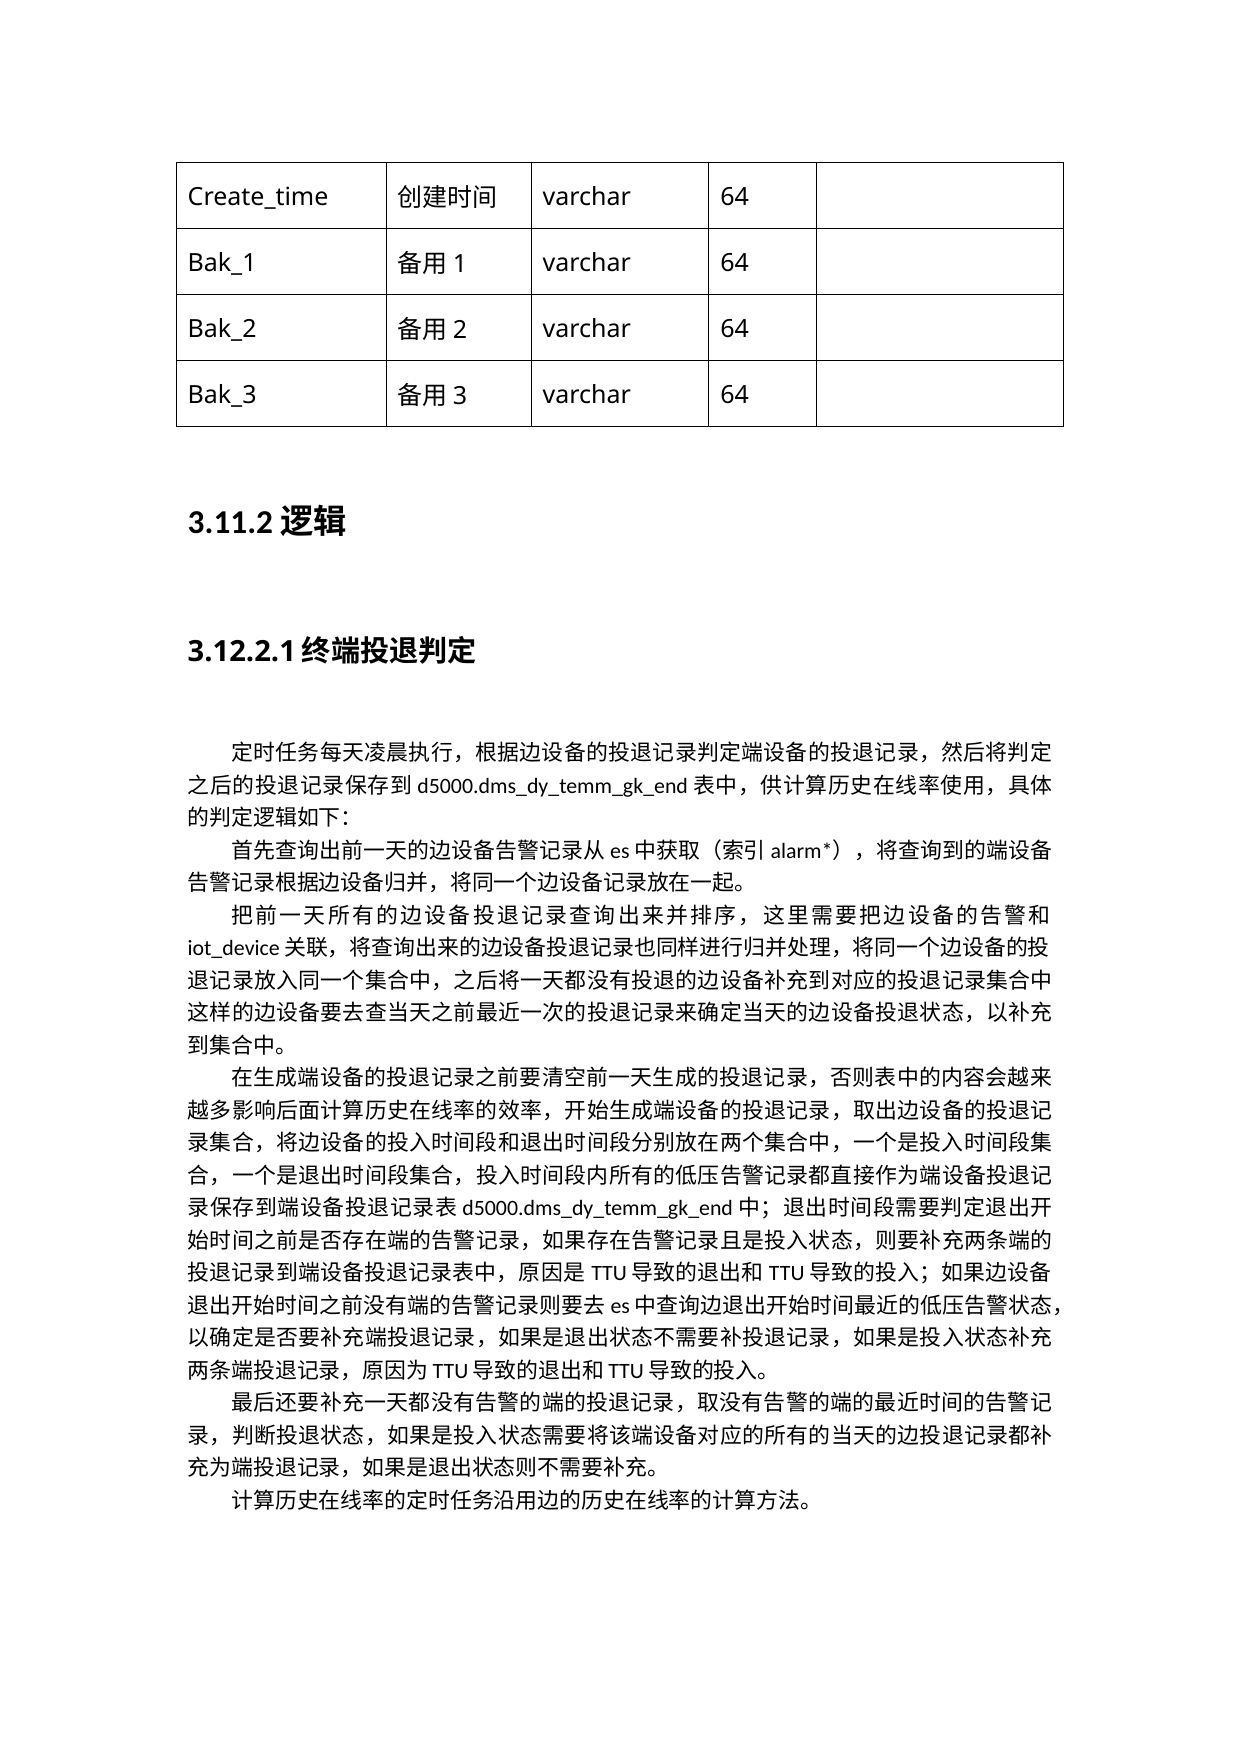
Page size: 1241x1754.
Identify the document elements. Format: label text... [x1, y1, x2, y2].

table_cell 备用2 [387, 295, 531, 360]
table_cell 备用1 [387, 229, 531, 294]
list 计算历史在线率的定时任务沿用边的历史在线率的计算方法。 [187, 1482, 1053, 1515]
list 最后还要补充一天都没有告警的端的投退记录，取没有告警的端的最近时间的告警记录，判断投退状态，如果是投入状态需要将该端设备对应的所有的当天的边投退记录都补充为端投退记录，如果是退出状态则不需要补充。 [187, 1385, 1053, 1482]
table_cell varchar [532, 361, 708, 426]
table_cell Create_time [177, 163, 386, 228]
list 定时任务每天凌晨执行，根据边设备的投退记录判定端设备的投退记录，然后将判定之后的投退记录保存到d5000.dms_dy_temm_gk_end表中，供计算历史在线率使用，具体的判定逻辑如下： [187, 735, 1053, 832]
subtitle 3.11.2 逻辑 [187, 487, 1053, 552]
table_cell [817, 295, 1063, 360]
table_cell 创建时间 [387, 163, 531, 228]
table_cell [817, 361, 1063, 426]
table_cell Bak_3 [177, 361, 386, 426]
table_cell 备用3 [387, 361, 531, 426]
table_cell varchar [532, 229, 708, 294]
list 把前一天所有的边设备投退记录查询出来并排序，这里需要把边设备的告警和iot_device关联，将查询出来的边设备投退记录也同样进行归并处理，将同一个边设备的投退记录放入同一个集合中，之后将一天都没有投退的边设备补充到对应的投退记录集合中，这样的边设备要去查当天之前最近一次的投退记录来确定当天的边设备投退状态，以补充到集合中。 [187, 897, 1053, 1060]
subtitle 3.12.2.1终端投退判定 [187, 616, 1053, 681]
table_cell 64 [709, 295, 816, 360]
table_cell varchar [532, 163, 708, 228]
table_cell Bak_2 [177, 295, 386, 360]
list 在生成端设备的投退记录之前要清空前一天生成的投退记录，否则表中的内容会越来越多影响后面计算历史在线率的效率，开始生成端设备的投退记录，取出边设备的投退记录集合，将边设备的投入时间段和退出时间段分别放在两个集合中，一个是投入时间段集合，一个是退出时间段集合，投入时间段内所有的低压告警记录都直接作为端设备投退记录保存到端设备投退记录表d5000.dms_dy_temm_gk_end中；退出时间段需要判定退出开始时间之前是否存在端的告警记录，如果存在告警记录且是投入状态，则要补充两条端的投退记录到端设备投退记录表中，原因是TTU导致的退出和TTU导致的投入；如果边设备退出开始时间之前没有端的告警记录则要去es中查询边退出开始时间最近的低压告警状态，以确定是否要补充端投退记录，如果是退出状态不需要补投退记录，如果是投入状态补充两条端投退记录，原因为TTU导致的退出和TTU导致的投入。 [187, 1060, 1053, 1385]
table_cell [817, 163, 1063, 228]
list 首先查询出前一天的边设备告警记录从es中获取（索引alarm*），将查询到的端设备告警记录根据边设备归并，将同一个边设备记录放在一起。 [187, 832, 1053, 897]
table_cell [817, 229, 1063, 294]
table_cell 64 [709, 229, 816, 294]
table_cell varchar [532, 295, 708, 360]
table_cell Bak_1 [177, 229, 386, 294]
table_cell 64 [709, 163, 816, 228]
table_cell 64 [709, 361, 816, 426]
